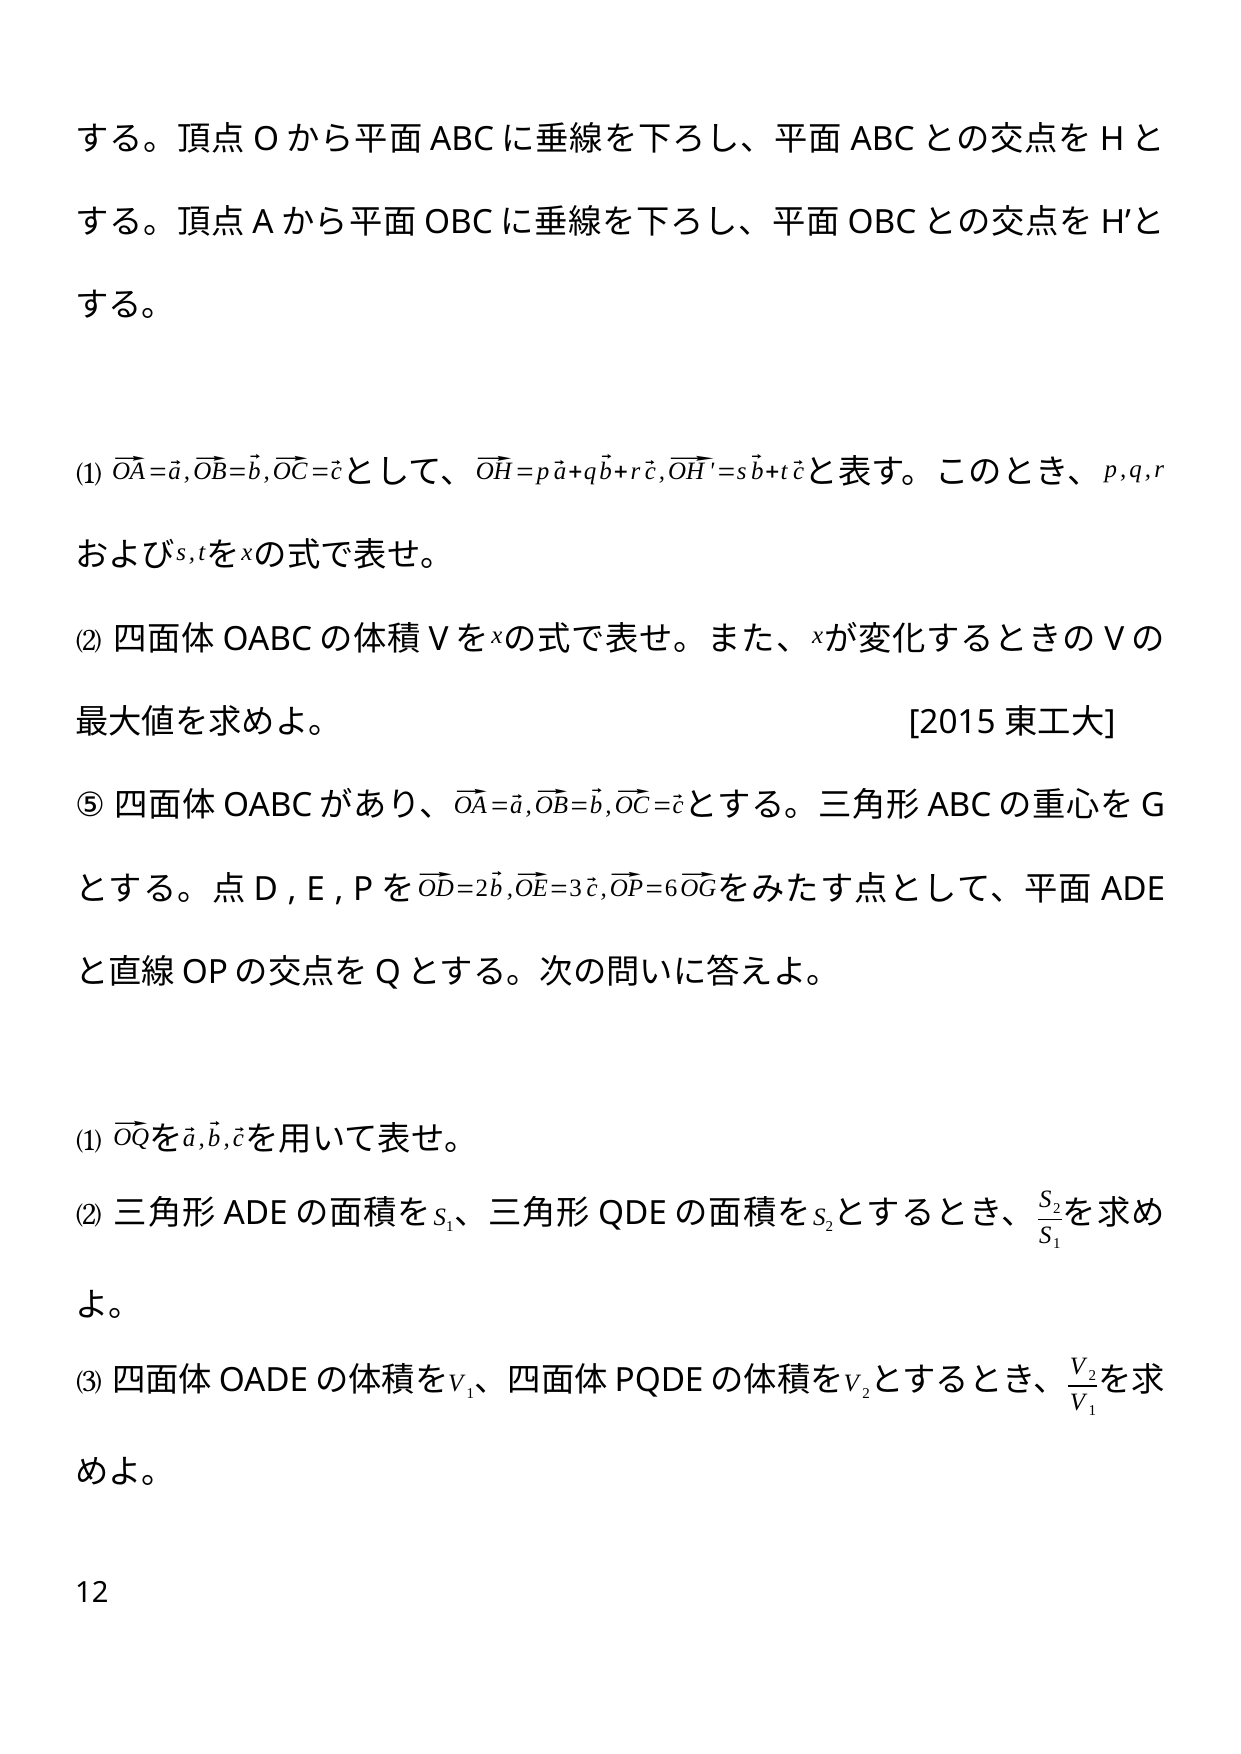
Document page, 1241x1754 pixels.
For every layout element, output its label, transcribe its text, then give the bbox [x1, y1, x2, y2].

text ⑤ 四面体OABCがあり、とする。三角形ABCの重心をGとする。点D , E , Pををみたす点として、平面ADEと直線OPの交点をQとする。次の問いに答えよ。 [75, 761, 1165, 1011]
text する。頂点Oから平面ABCに垂線を下ろし、平面ABCとの交点をHとする。頂点Aから平面OBCに垂線を下ろし、平面OBCとの交点をH’とする。 [75, 94, 1165, 344]
text ⑶ 四面体OADEの体積を、四面体PQDEの体積をとするとき、を求めよ。 [75, 1344, 1165, 1511]
text ⑴ として、と表す。このとき、およびをの式で表せ。 [75, 427, 1165, 594]
text ⑴ をを用いて表せ。 [75, 1094, 1165, 1177]
text ⑵ 四面体OABCの体積Vをの式で表せ。また、が変化するときのVの最大値を求めよ。 [2015 東工大] [75, 594, 1165, 761]
text ⑵ 三角形ADEの面積を、三角形QDEの面積をとするとき、を求めよ。 [75, 1177, 1165, 1344]
